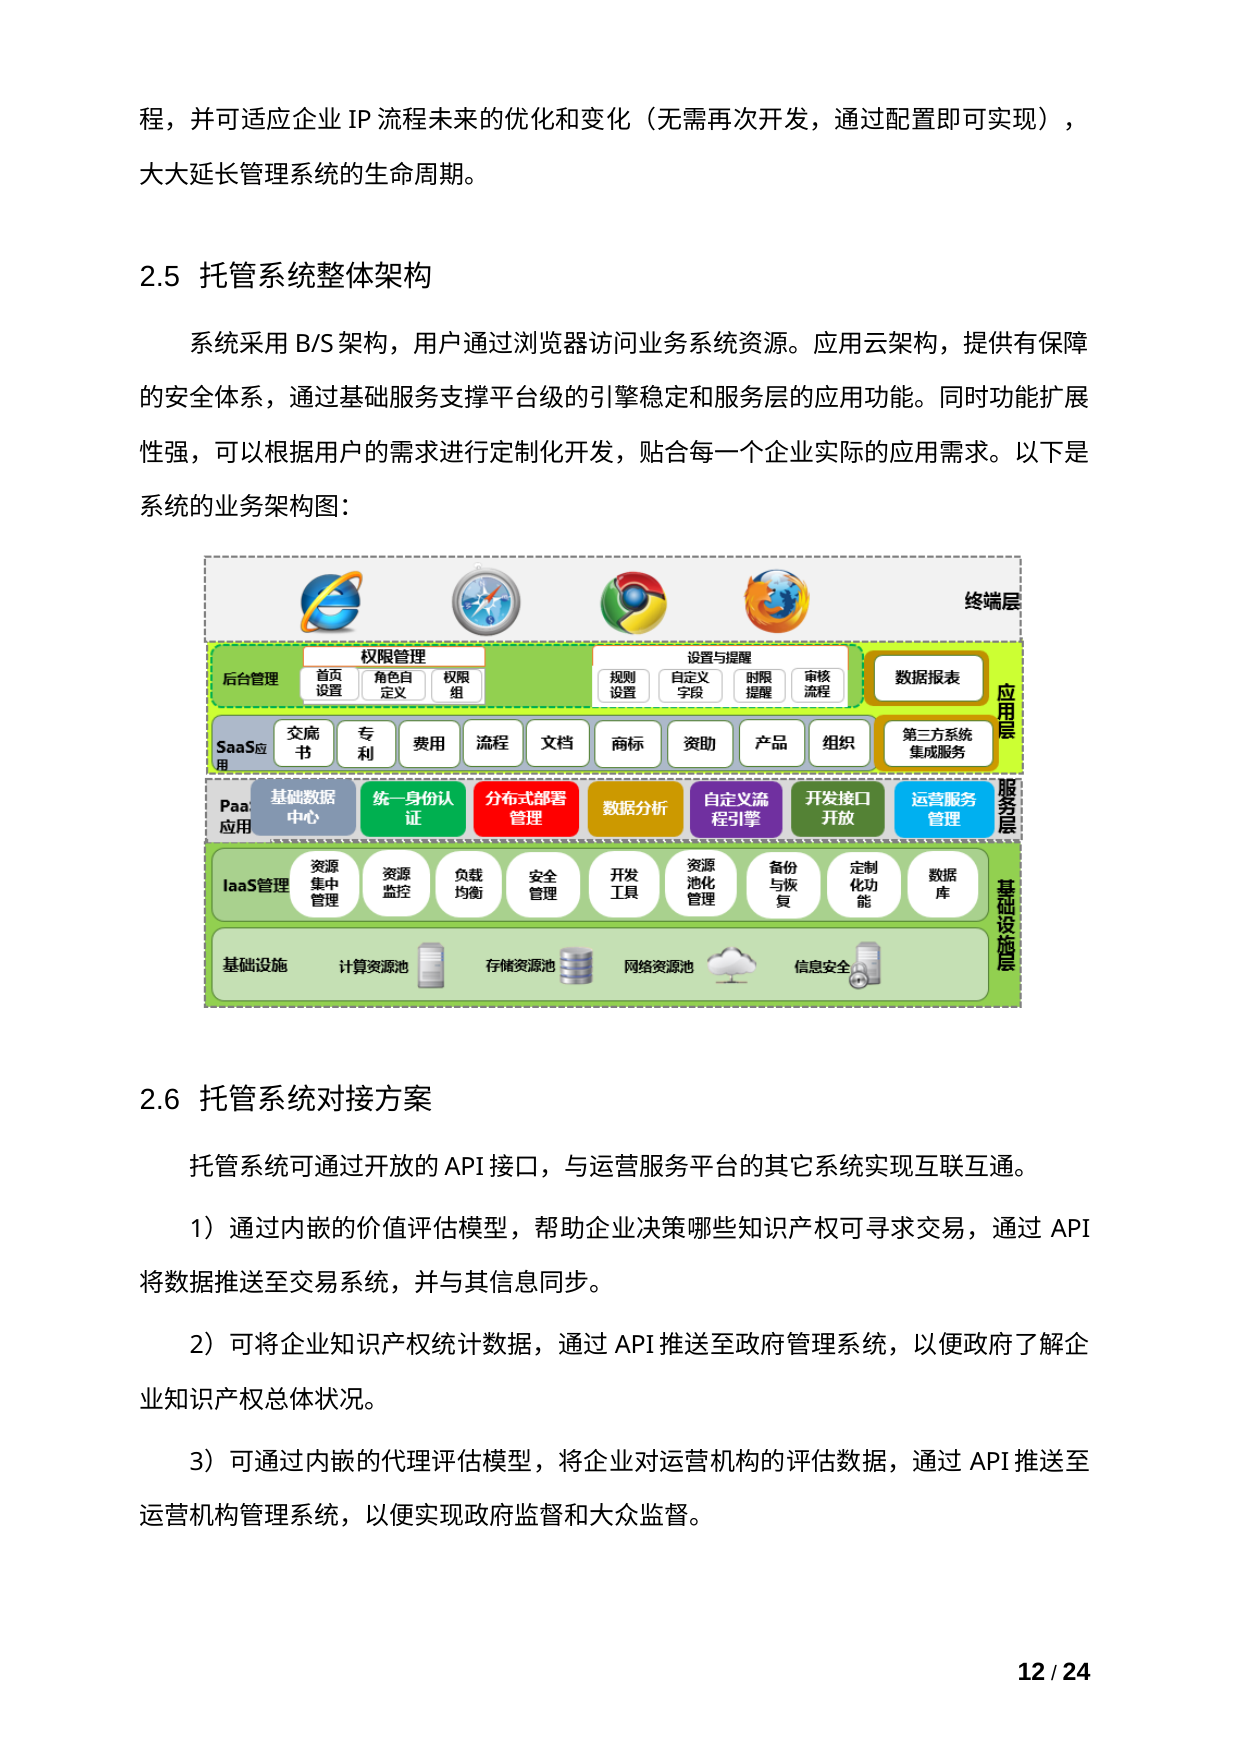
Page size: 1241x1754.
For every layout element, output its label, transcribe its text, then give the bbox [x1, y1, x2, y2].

picture [193, 548, 1037, 1008]
subtitle 托管系统整体架构 [139, 252, 1090, 295]
text 2）可将企业知识产权统计数据，通过API推送至政府管理系统，以便政府了解企业知识产权总体状况。 [139, 1325, 1090, 1415]
text 3）可通过内嵌的代理评估模型，将企业对运营机构的评估数据，通过API推送至运营机构管理系统，以便实现政府监督和大众监督。 [139, 1441, 1090, 1532]
text 系统采用B/S架构，用户通过浏览器访问业务系统资源。应用云架构，提供有保障的安全体系，通过基础服务支撑平台级的引擎稳定和服务层的应用功能。同时功能扩展性强，可以根据用户的需求进行定制化开发，贴合每一个企业实际的应用需求。以下是系统的业务架构图： [139, 323, 1090, 523]
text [139, 100, 1090, 190]
text 托管系统可通过开放的API接口，与运营服务平台的其它系统实现互联互通。 [139, 1147, 1090, 1183]
text 1）通过内嵌的价值评估模型，帮助企业决策哪些知识产权可寻求交易，通过API将数据推送至交易系统，并与其信息同步。 [139, 1208, 1090, 1299]
subtitle 托管系统对接方案 [139, 1076, 1090, 1118]
